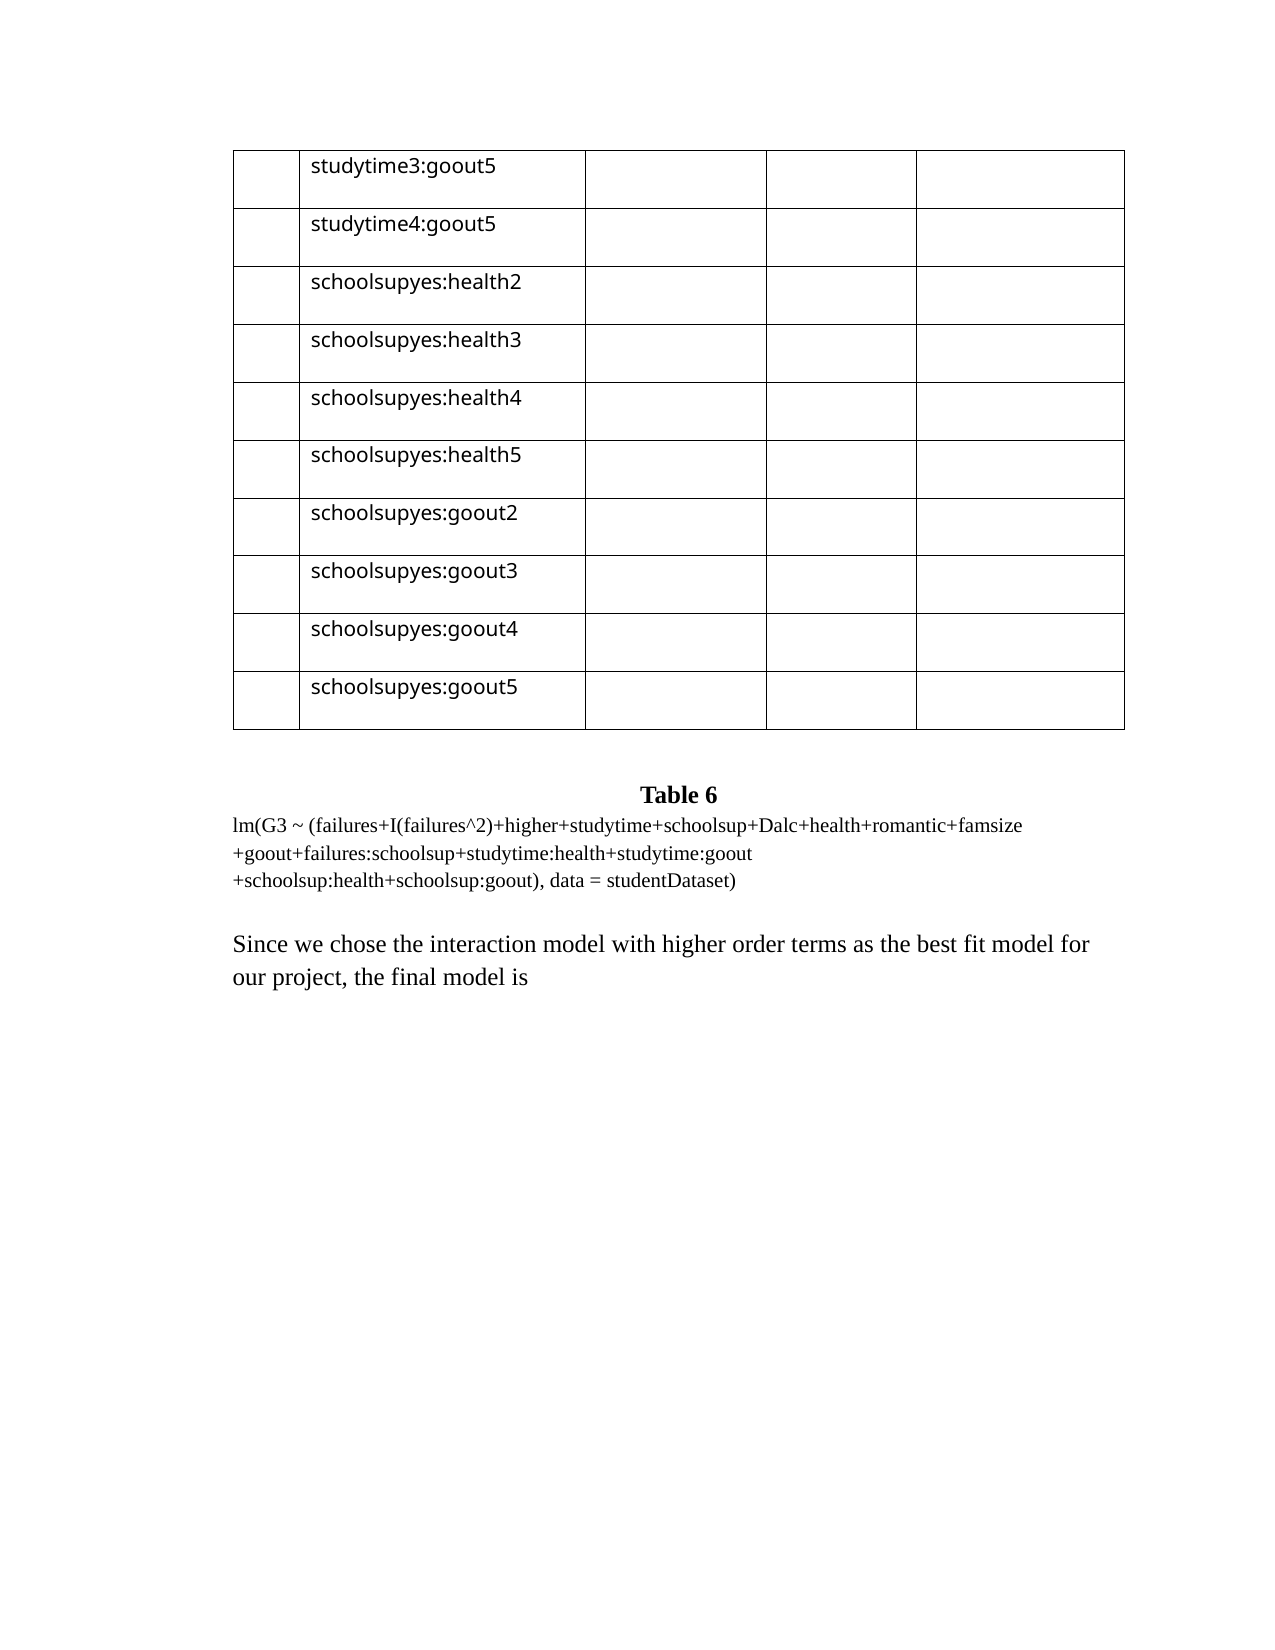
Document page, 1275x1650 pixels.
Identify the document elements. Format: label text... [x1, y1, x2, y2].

table_cell [586, 614, 766, 671]
table_cell [767, 556, 916, 613]
table_cell [586, 672, 766, 729]
list lm(G3 ~ (failures+I(failures^2)+higher+studytime+schoolsup+Dalc+health+romantic+famsize +goout+failures:schoolsup+studytime:health+studytime:goout +schoolsup:health+schoolsup:goout), data = studentDataset) [232, 813, 1125, 892]
table_cell [586, 499, 766, 555]
table_cell [917, 614, 1124, 671]
table_cell [917, 209, 1124, 266]
list Table 6 [232, 780, 1125, 809]
table_cell [586, 383, 766, 439]
table_cell [917, 151, 1124, 208]
table_cell [917, 556, 1124, 613]
table_cell [767, 499, 916, 555]
table_cell [234, 499, 299, 555]
table_cell [234, 267, 299, 324]
table_cell [917, 325, 1124, 382]
table_cell [767, 441, 916, 497]
table_cell [234, 325, 299, 382]
table_cell [917, 267, 1124, 324]
table_cell [234, 383, 299, 439]
table_cell [234, 441, 299, 497]
table_cell [234, 614, 299, 671]
table_cell [234, 151, 299, 208]
table_cell [234, 672, 299, 729]
table_cell [767, 672, 916, 729]
table_cell [917, 499, 1124, 555]
table_cell [917, 383, 1124, 439]
table_cell [586, 267, 766, 324]
table_cell [586, 325, 766, 382]
table_cell [767, 209, 916, 266]
table_cell [767, 614, 916, 671]
table_cell [767, 267, 916, 324]
table_cell [586, 151, 766, 208]
table_cell [586, 556, 766, 613]
table_cell [917, 672, 1124, 729]
table_cell [767, 325, 916, 382]
table_cell [767, 383, 916, 439]
table_cell [917, 441, 1124, 497]
list Since we chose the interaction model with higher order terms as the best fit model for our project, the final model is [232, 929, 1125, 991]
table_cell [234, 209, 299, 266]
table_cell [586, 209, 766, 266]
table_cell [234, 556, 299, 613]
table_cell [767, 151, 916, 208]
table_cell [586, 441, 766, 497]
